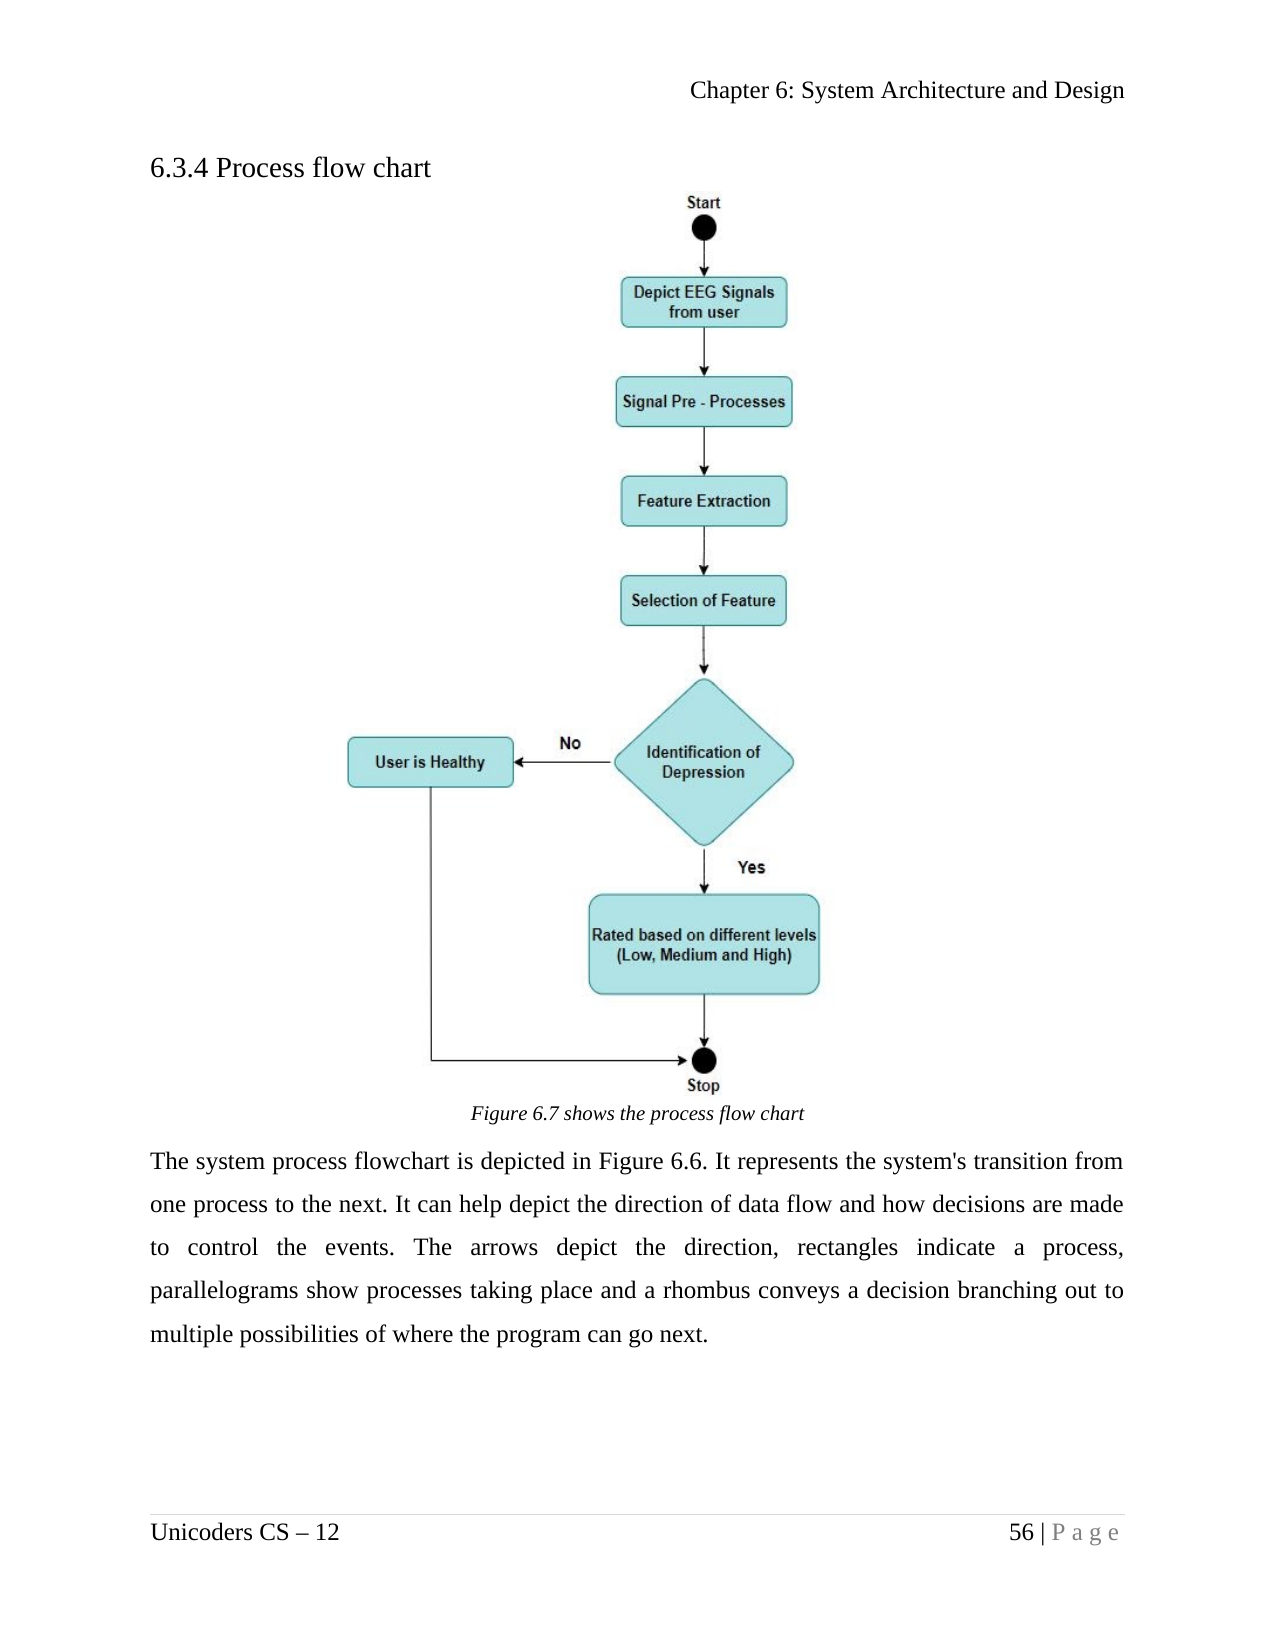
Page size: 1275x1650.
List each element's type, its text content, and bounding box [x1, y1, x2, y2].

text The system process flowchart is depicted in Figure 6.6. It represents the system's transition from one process to the next. It can help depict the direction of data flow and how decisions are made to control the events. The arrows depict the direction, rectangles indicate a process, parallelograms show processes taking place and a rhombus conveys a decision branching out to multiple possibilities of where the program can go next. [150, 1146, 1125, 1347]
text Figure 6.7 shows the process flow chart [150, 1101, 1125, 1125]
subtitle 6.3.4 Process flow chart [150, 150, 1125, 183]
picture [179, 191, 1096, 1102]
